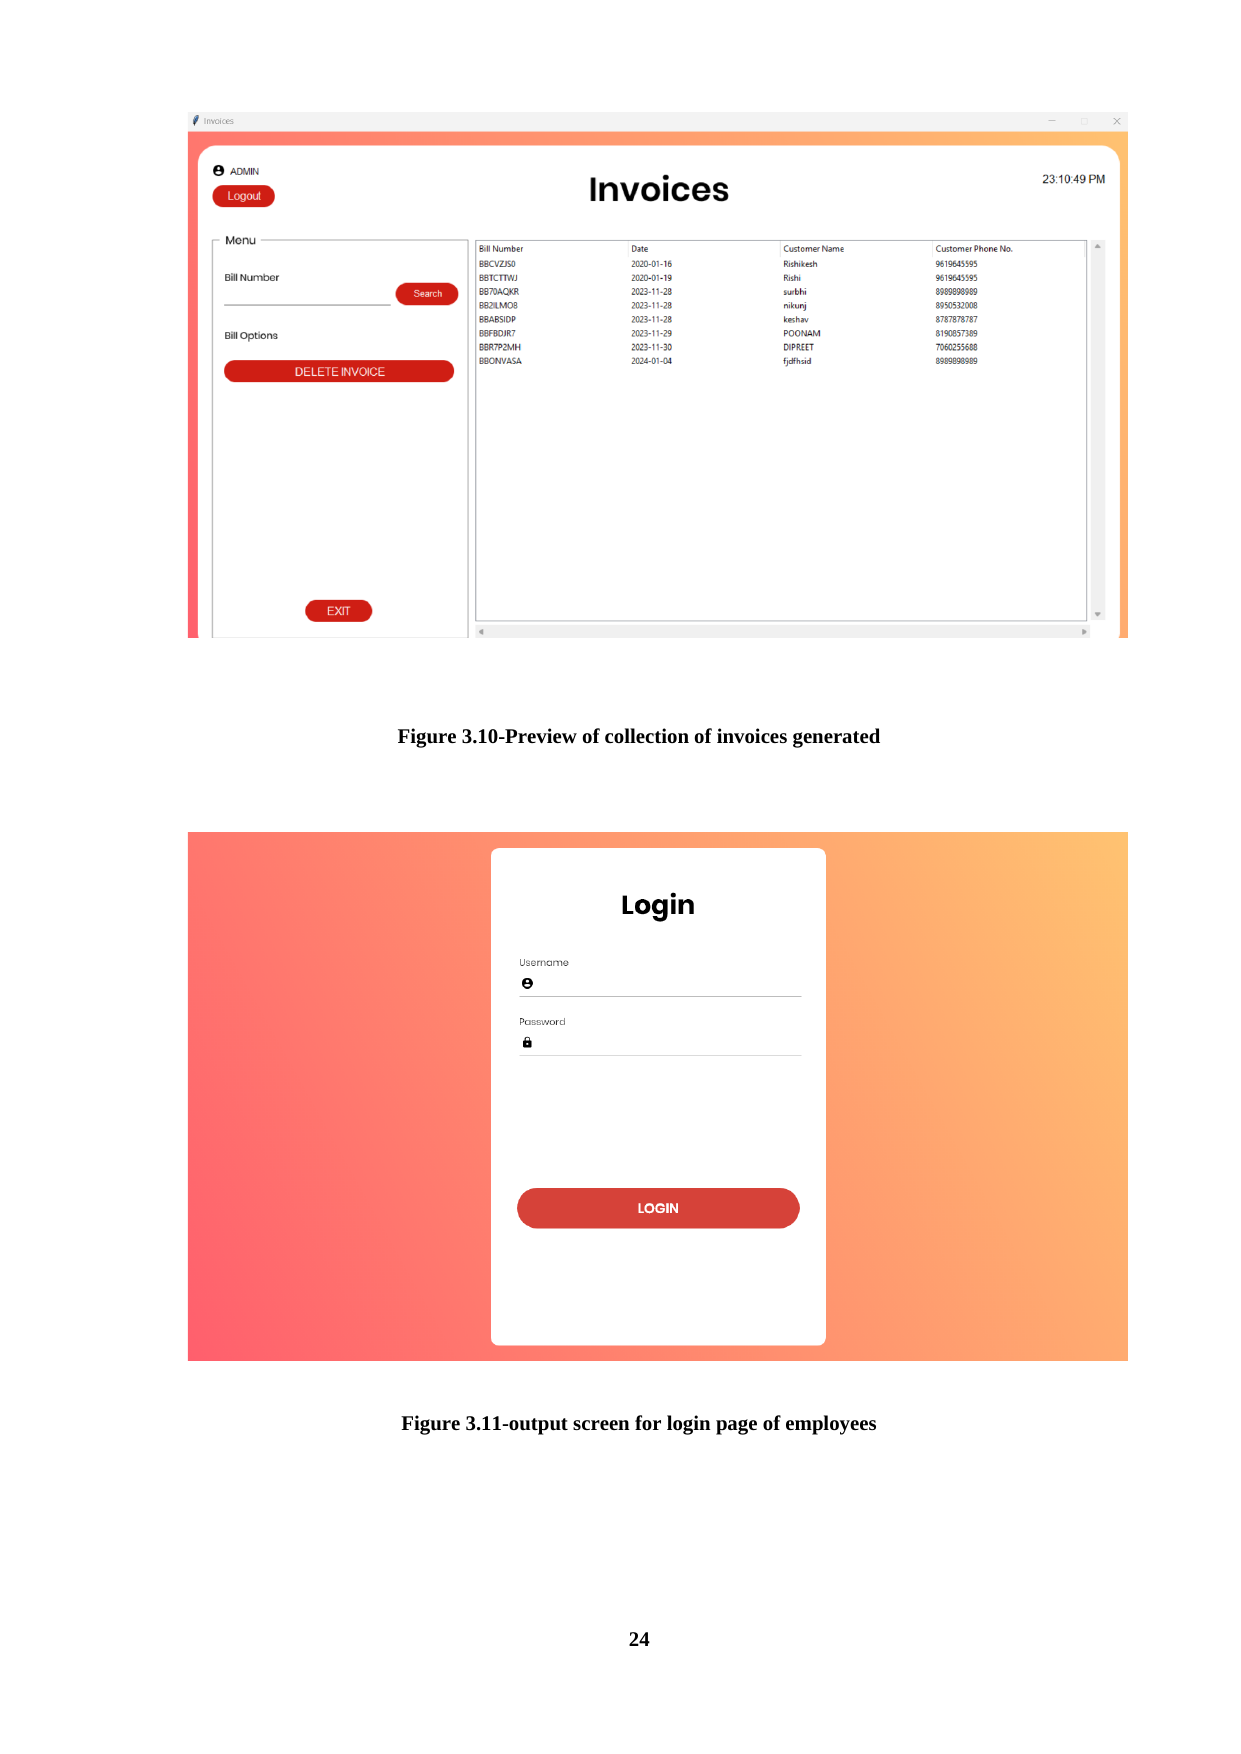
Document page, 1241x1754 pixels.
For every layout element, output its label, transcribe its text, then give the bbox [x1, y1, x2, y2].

picture [187, 112, 1128, 638]
text Figure 3.10-Preview of collection of invoices generated [188, 724, 1090, 748]
picture [187, 832, 1128, 1361]
text Figure 3.11-output screen for login page of employees [188, 1411, 1090, 1435]
